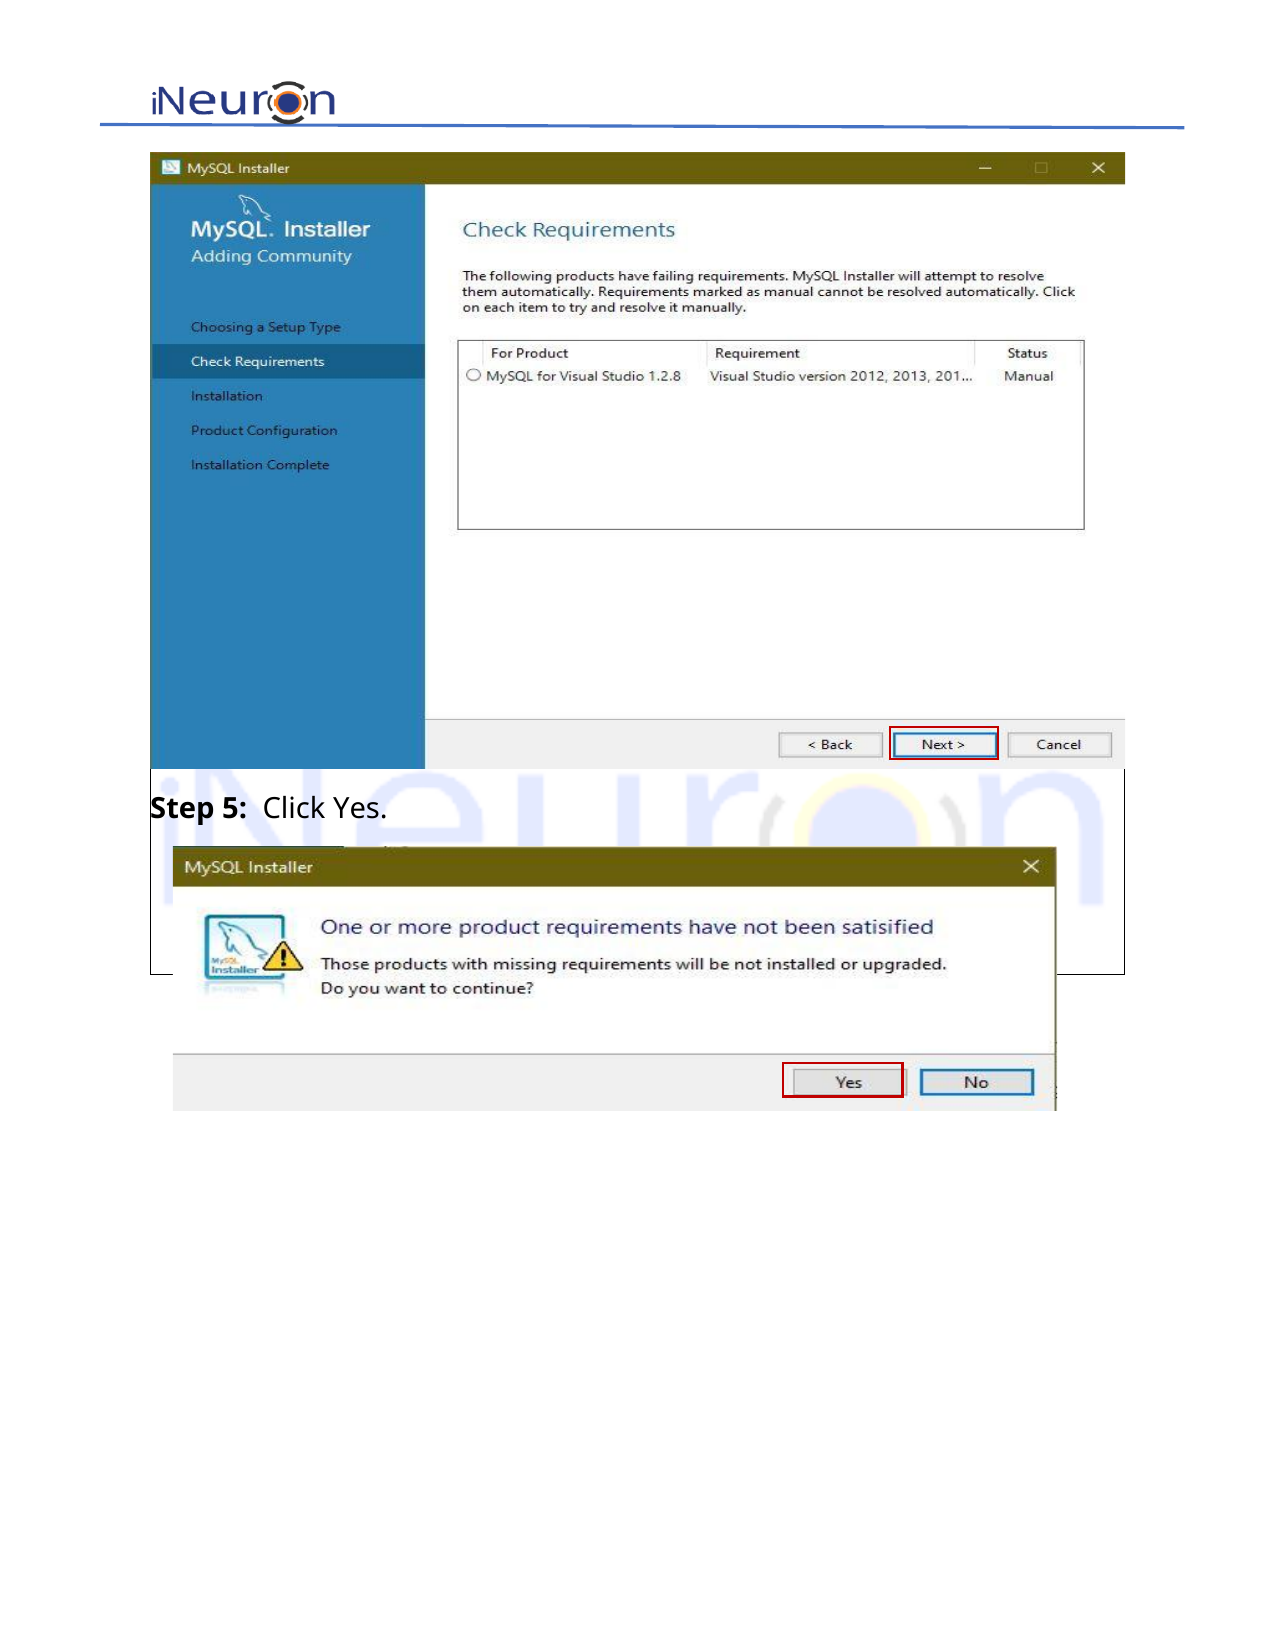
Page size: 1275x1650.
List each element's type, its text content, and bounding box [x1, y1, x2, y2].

text Step 5: Click Yes. [150, 787, 1125, 827]
picture [150, 152, 1125, 769]
picture [150, 75, 339, 125]
picture [172, 846, 1058, 1111]
